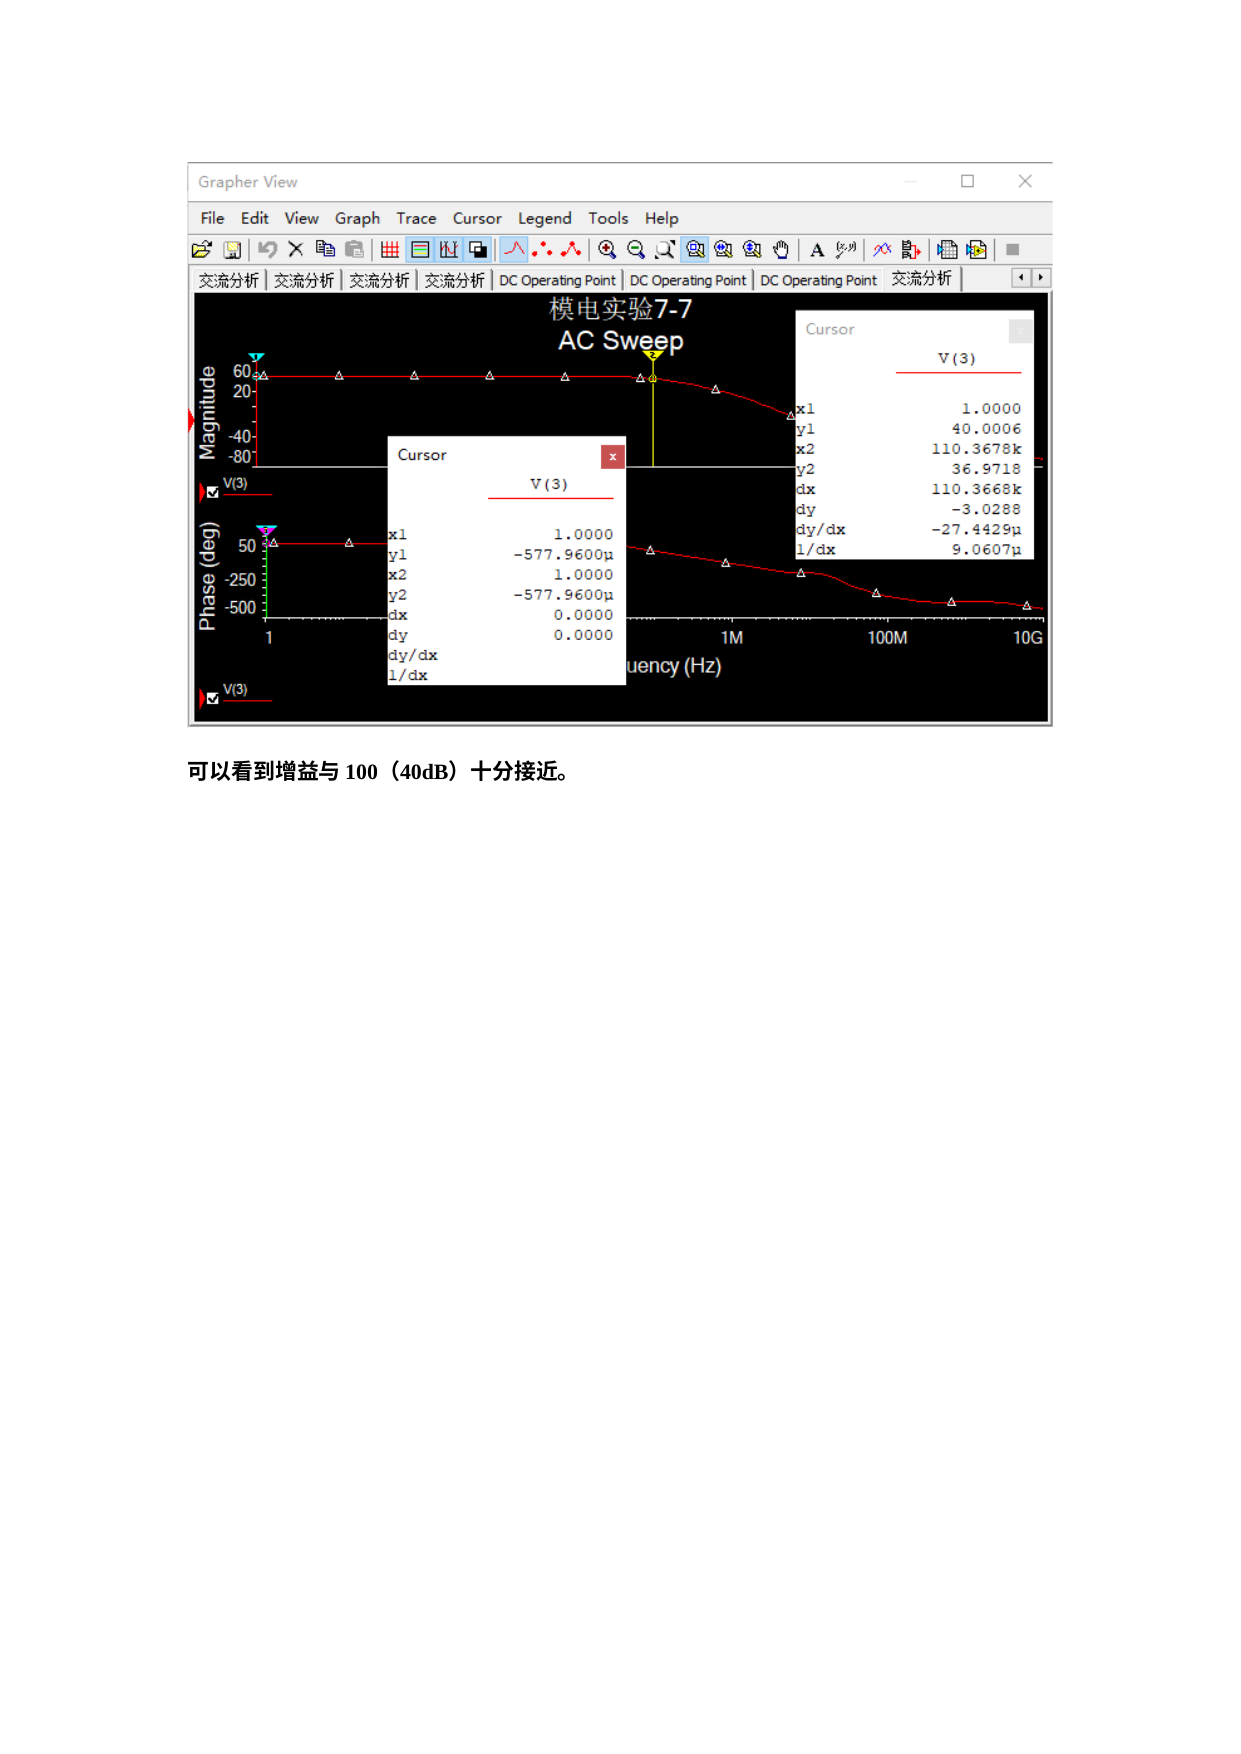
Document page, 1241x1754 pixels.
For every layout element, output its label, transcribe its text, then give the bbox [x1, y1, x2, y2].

text 可以看到增益与100（40dB）十分接近。 [187, 754, 1053, 786]
picture [187, 162, 1053, 728]
